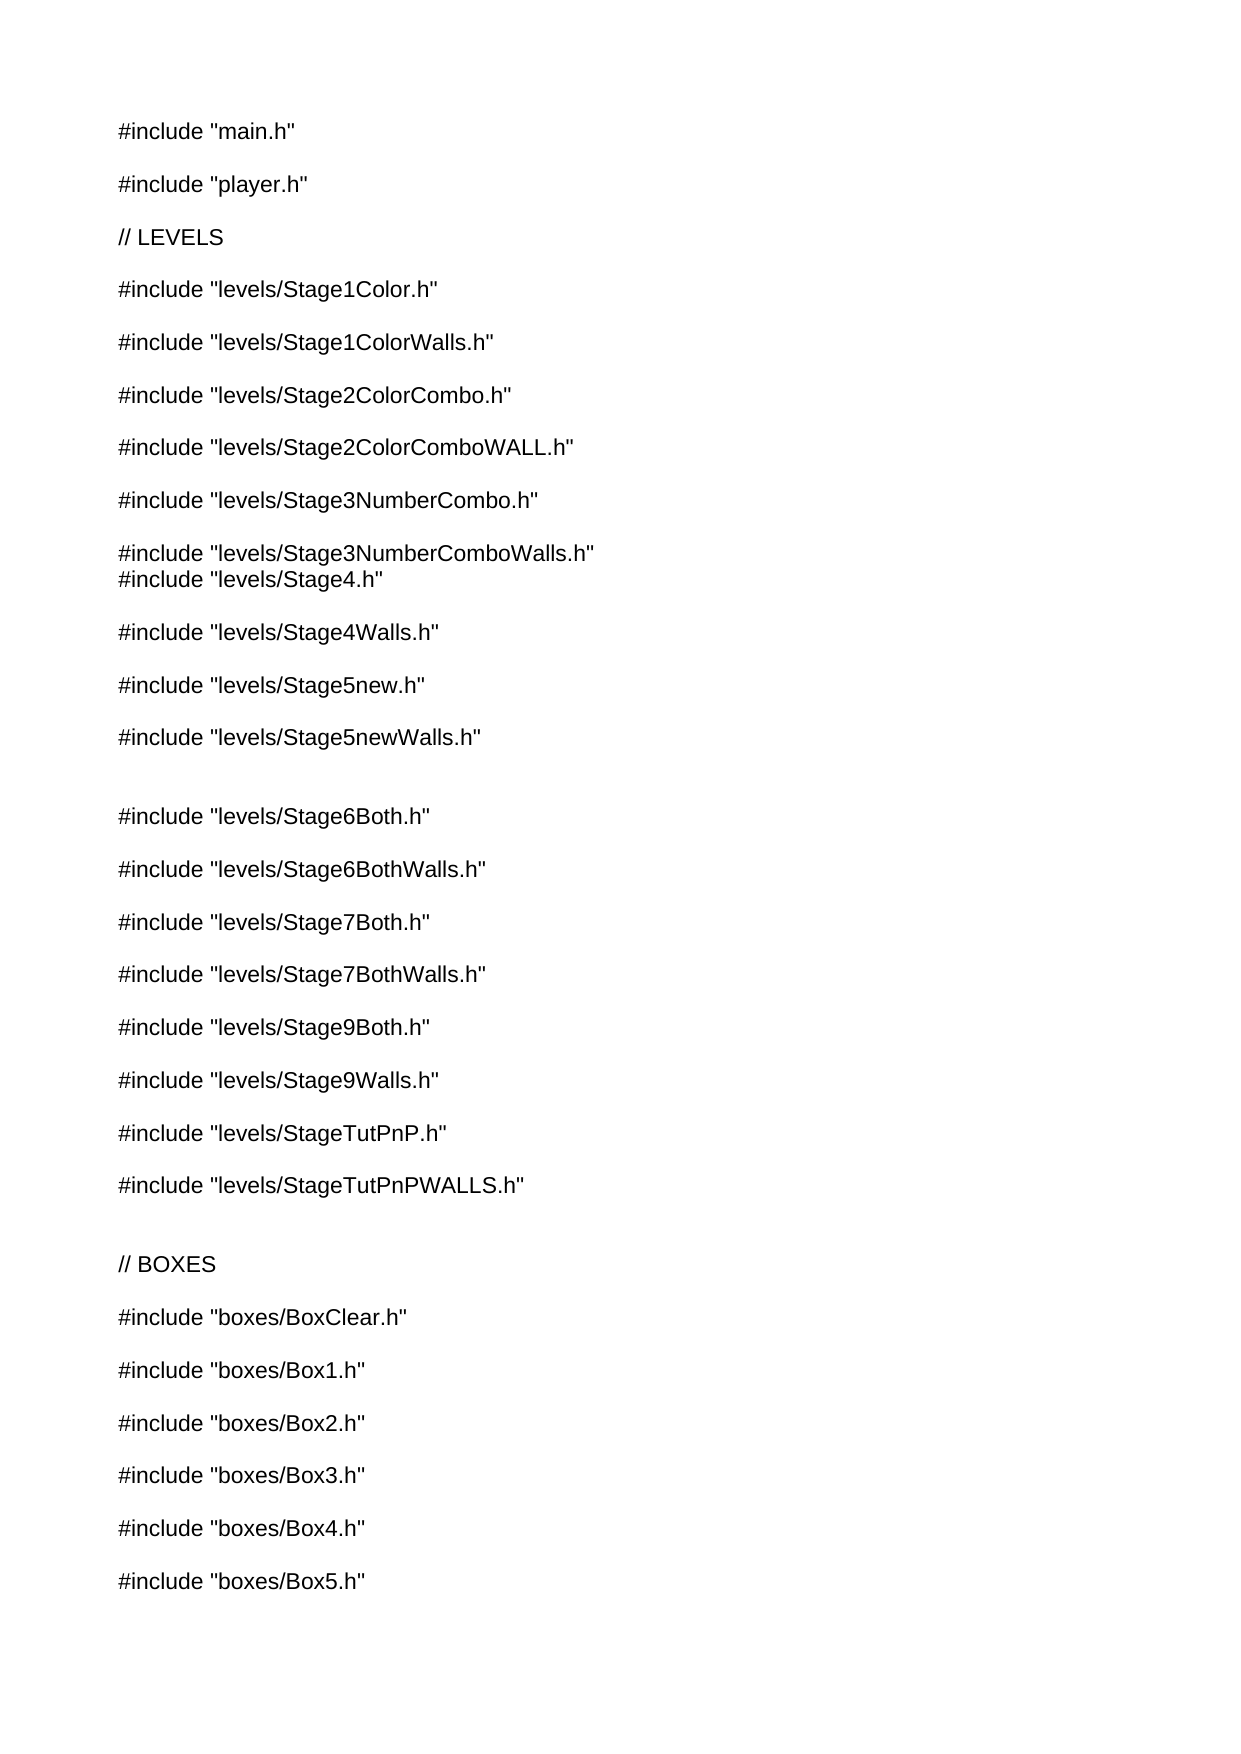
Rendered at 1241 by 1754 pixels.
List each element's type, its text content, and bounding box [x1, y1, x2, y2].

text #include "levels/Stage4Walls.h" [118, 619, 1122, 645]
text // BOXES [118, 1251, 1122, 1278]
text #include "boxes/BoxClear.h" [118, 1304, 1122, 1330]
text #include "levels/Stage3NumberCombo.h" [118, 487, 1122, 513]
text #include "main.h" [118, 118, 1122, 144]
text #include "boxes/Box3.h" [118, 1462, 1122, 1488]
text #include "levels/Stage1Color.h" [118, 276, 1122, 303]
text #include "boxes/Box2.h" [118, 1409, 1122, 1436]
text #include "levels/Stage1ColorWalls.h" [118, 329, 1122, 355]
text #include "player.h" [118, 171, 1122, 197]
text #include "levels/Stage4.h" [118, 566, 1122, 592]
text #include "levels/Stage9Walls.h" [118, 1067, 1122, 1093]
text #include "levels/StageTutPnP.h" [118, 1119, 1122, 1146]
text #include "boxes/Box5.h" [118, 1568, 1122, 1594]
text #include "levels/Stage7BothWalls.h" [118, 961, 1122, 988]
text #include "levels/Stage2ColorComboWALL.h" [118, 434, 1122, 461]
text #include "levels/Stage6BothWalls.h" [118, 856, 1122, 882]
text #include "levels/Stage3NumberComboWalls.h" [118, 540, 1122, 566]
text #include "levels/StageTutPnPWALLS.h" [118, 1172, 1122, 1199]
text #include "boxes/Box1.h" [118, 1357, 1122, 1383]
text #include "levels/Stage7Both.h" [118, 909, 1122, 935]
text #include "levels/Stage5new.h" [118, 672, 1122, 698]
text #include "levels/Stage5newWalls.h" [118, 724, 1122, 751]
text // LEVELS [118, 223, 1122, 250]
text #include "levels/Stage2ColorCombo.h" [118, 382, 1122, 408]
text #include "levels/Stage6Both.h" [118, 803, 1122, 830]
text #include "levels/Stage9Both.h" [118, 1014, 1122, 1041]
text #include "boxes/Box4.h" [118, 1515, 1122, 1541]
